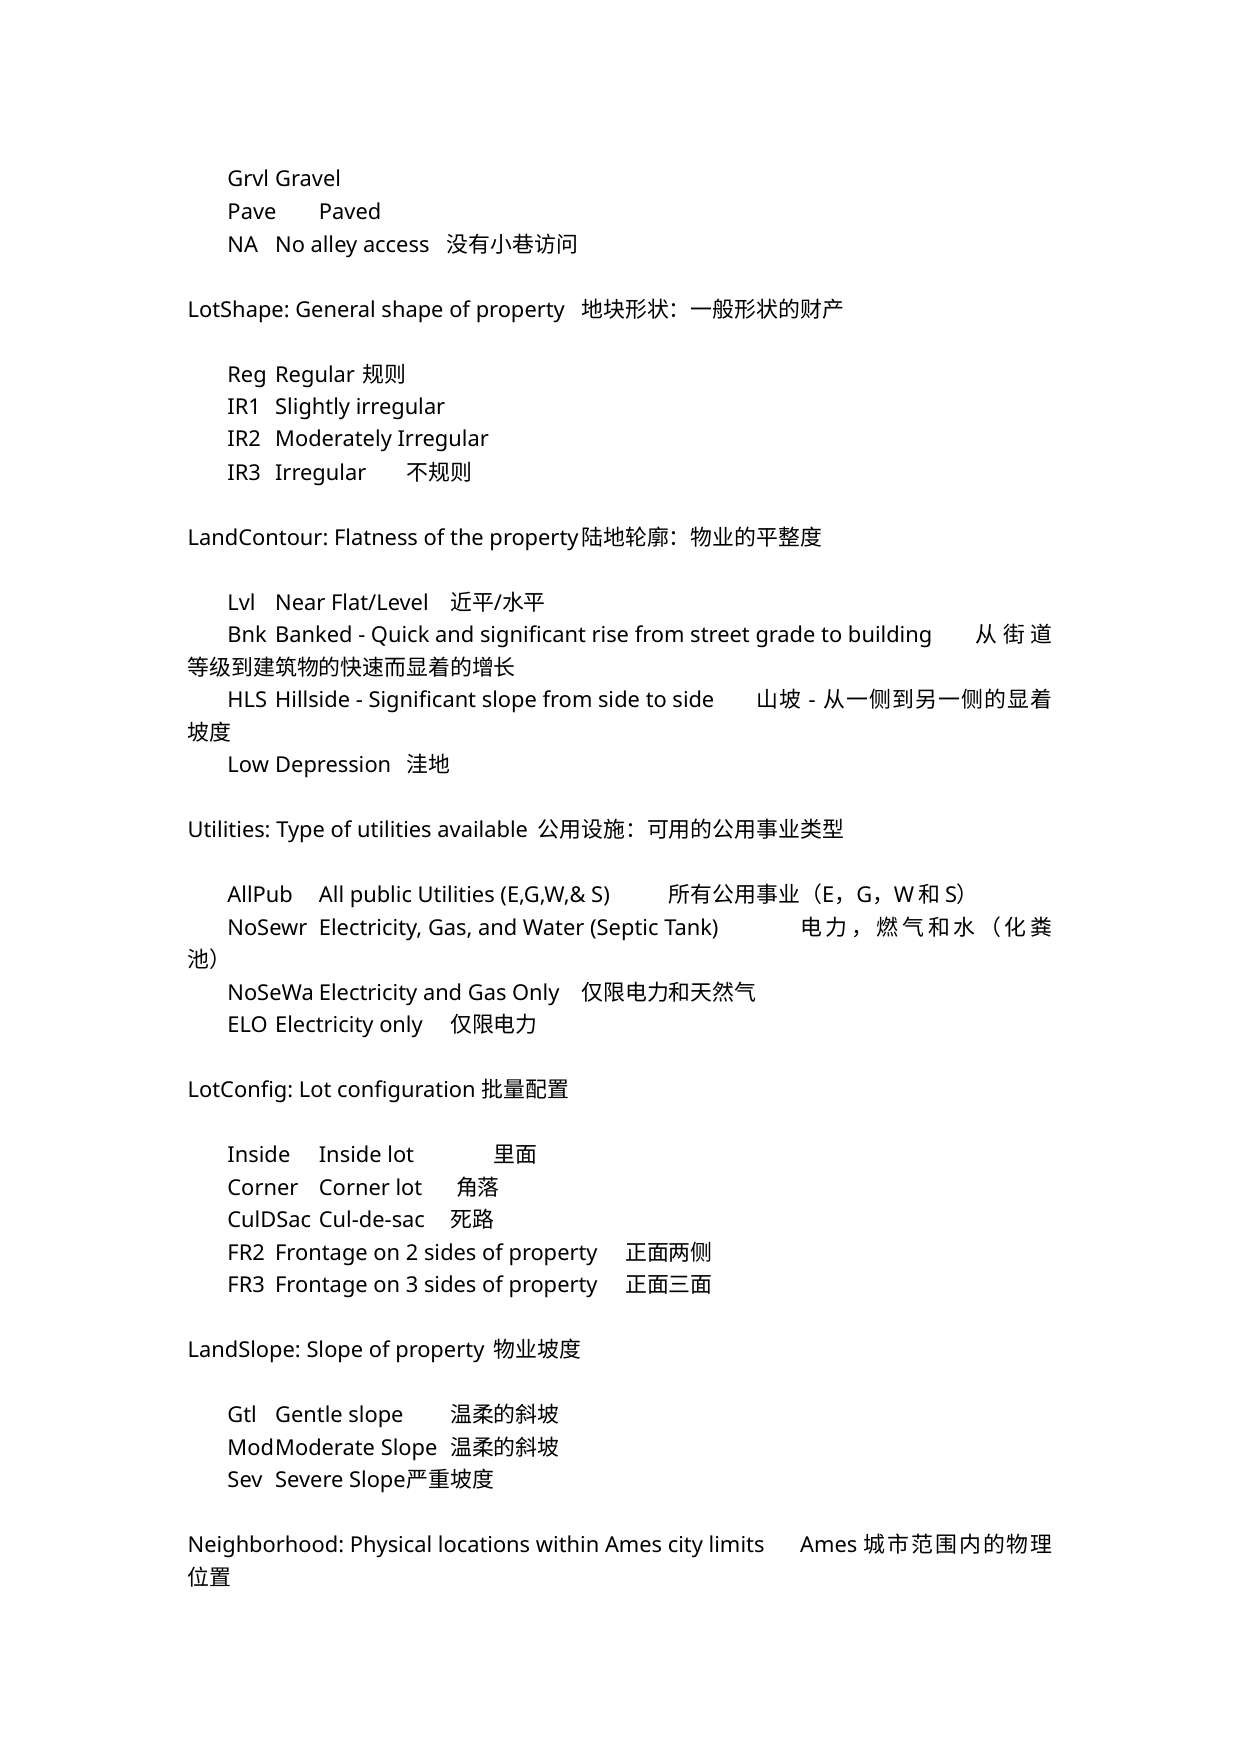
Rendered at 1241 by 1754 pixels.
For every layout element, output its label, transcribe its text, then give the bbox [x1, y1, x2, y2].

text IR2 Moderately Irregular [187, 422, 1053, 454]
text Mod Moderate Slope 温柔的斜坡 [187, 1429, 1053, 1462]
text IR3 Irregular 不规则 [187, 454, 1053, 487]
text AllPub All public Utilities (E,G,W,& S) 所有公用事业（E，G，W和S） [187, 877, 1053, 909]
text ELO Electricity only 仅限电力 [187, 1007, 1053, 1039]
text Reg Regular 规则 [187, 357, 1053, 389]
text Corner Corner lot 角落 [187, 1169, 1053, 1202]
text Neighborhood: Physical locations within Ames city limits Ames城市范围内的物理位置 [187, 1527, 1053, 1592]
text HLS Hillside - Significant slope from side to side 山坡 - 从一侧到另一侧的显着坡度 [187, 682, 1053, 747]
text CulDSac Cul-de-sac 死路 [187, 1202, 1053, 1234]
text FR3 Frontage on 3 sides of property 正面三面 [187, 1267, 1053, 1299]
text Lvl Near Flat/Level 近平/水平 [187, 584, 1053, 617]
text Grvl Gravel [187, 162, 1053, 194]
text Utilities: Type of utilities available 公用设施：可用的公用事业类型 [187, 812, 1053, 844]
text Inside Inside lot 里面 [187, 1137, 1053, 1169]
text Sev Severe Slope 严重坡度 [187, 1462, 1053, 1494]
text LotConfig: Lot configuration 批量配置 [187, 1072, 1053, 1104]
text Gtl Gentle slope 温柔的斜坡 [187, 1397, 1053, 1429]
text NA No alley access 没有小巷访问 [187, 227, 1053, 259]
text NoSeWa Electricity and Gas Only 仅限电力和天然气 [187, 974, 1053, 1007]
text LandSlope: Slope of property 物业坡度 [187, 1332, 1053, 1364]
text IR1 Slightly irregular [187, 389, 1053, 422]
text FR2 Frontage on 2 sides of property 正面两侧 [187, 1234, 1053, 1267]
text LotShape: General shape of property 地块形状：一般形状的财产 [187, 292, 1053, 324]
text Low Depression 洼地 [187, 747, 1053, 779]
text Bnk Banked - Quick and significant rise from street grade to building 从街道等级到建筑物的快速而显着的增长 [187, 617, 1053, 682]
text NoSewr Electricity, Gas, and Water (Septic Tank) 电力，燃气和水（化粪池） [187, 909, 1053, 974]
text Pave Paved [187, 194, 1053, 227]
text LandContour: Flatness of the property 陆地轮廓：物业的平整度 [187, 519, 1053, 552]
